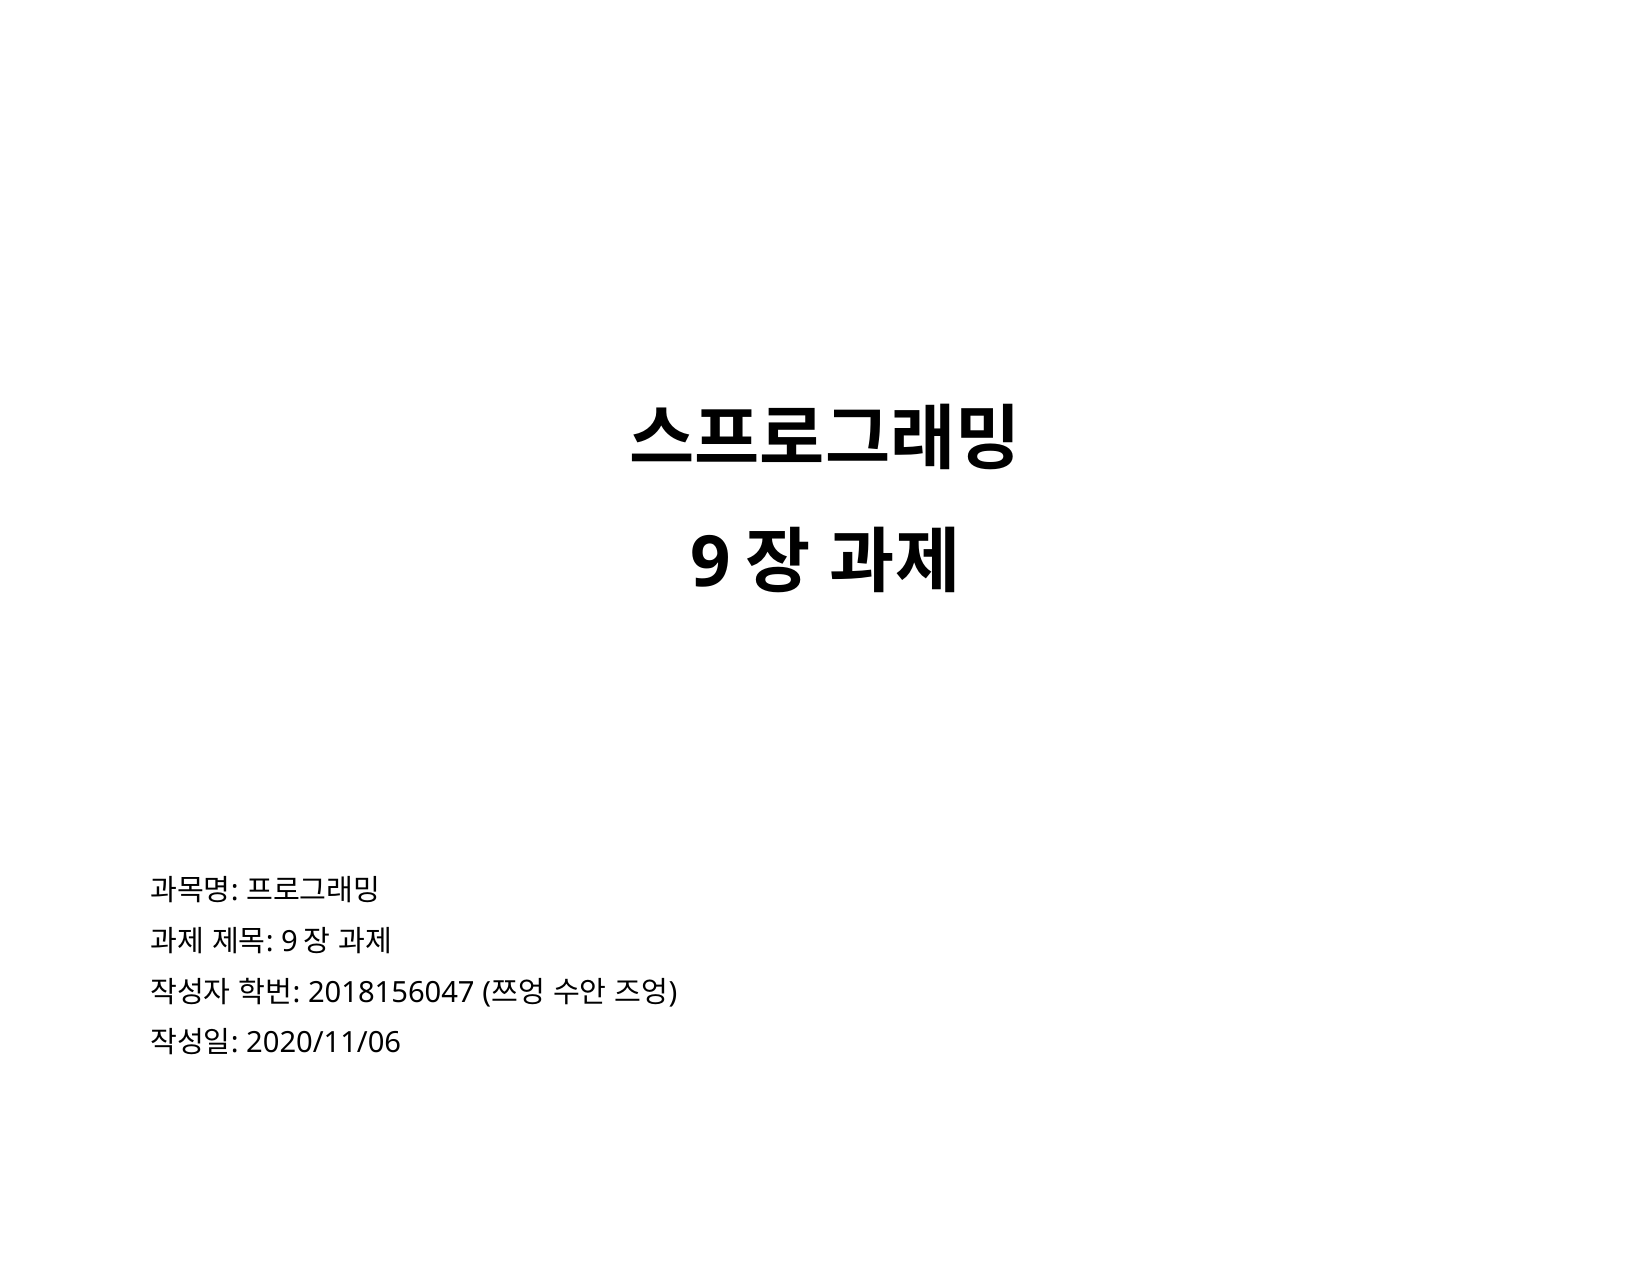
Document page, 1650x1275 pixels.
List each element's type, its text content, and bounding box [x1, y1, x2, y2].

text 작성일: 2020/11/06 [150, 1019, 1500, 1061]
text 과목명: 프로그래밍 [150, 866, 1500, 909]
text 스프로그래밍 [150, 381, 1500, 484]
text 과제 제목: 9장 과제 [150, 917, 1500, 960]
text 작성자 학번: 2018156047 (쯔엉 수안 즈엉) [150, 968, 1500, 1011]
text 9장 과제 [150, 504, 1500, 607]
